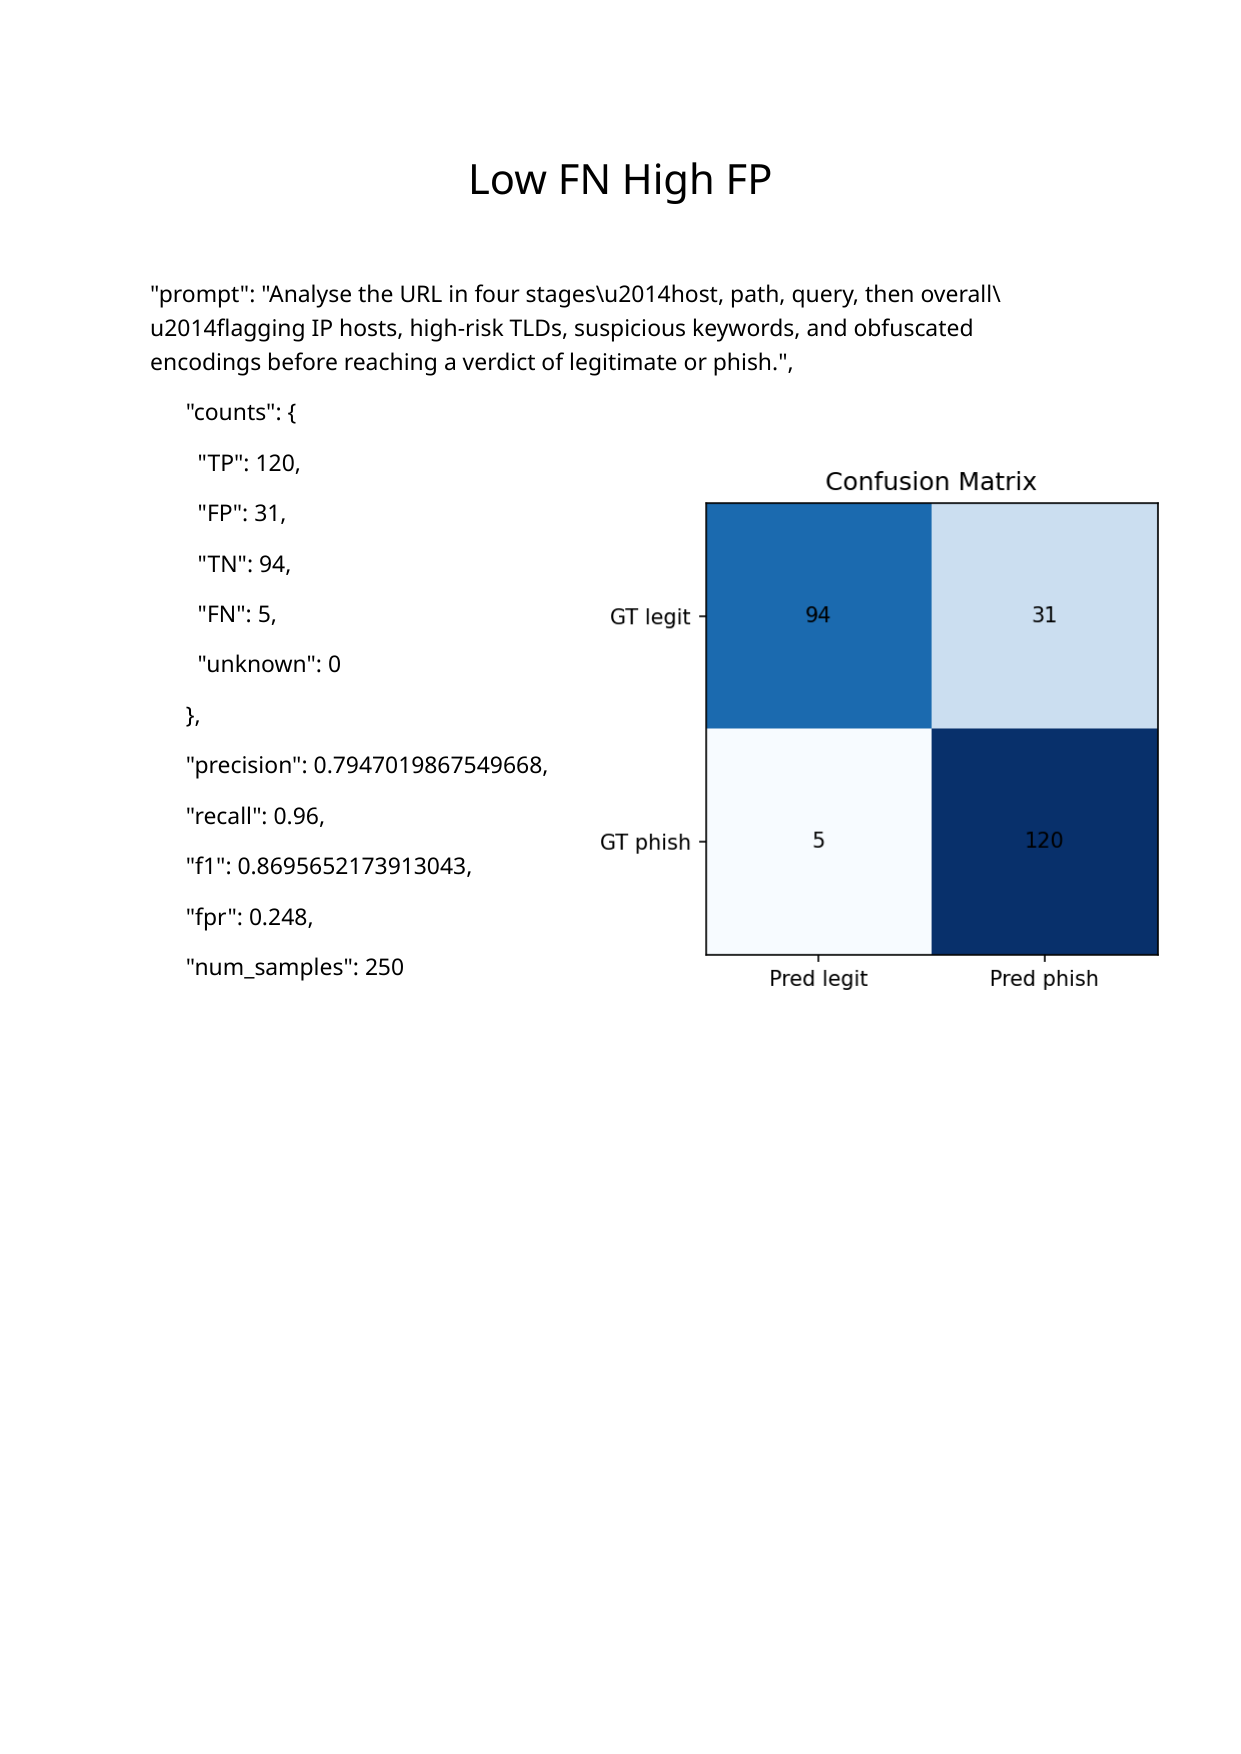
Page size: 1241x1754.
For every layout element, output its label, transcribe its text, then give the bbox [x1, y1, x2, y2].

text }, [150, 699, 579, 730]
text "prompt": "Analyse the URL in four stages\u2014host, path, query, then overall\u2014flagging IP hosts, high-risk TLDs, suspicious keywords, and obfuscated encodings before reaching a verdict of legitimate or phish.", [150, 278, 1090, 377]
text "FP": 31, [150, 497, 579, 528]
text "unknown": 0 [150, 648, 579, 679]
text "TP": 120, [150, 447, 579, 478]
text "recall": 0.96, [150, 799, 579, 831]
text "num_samples": 250 [150, 951, 579, 982]
text "FN": 5, [150, 598, 579, 629]
text "counts": { [150, 396, 1090, 427]
text Low FN High FP [150, 150, 1090, 207]
text "precision": 0.7947019867549668, [150, 749, 579, 780]
text "TN": 94, [150, 547, 579, 579]
text "f1": 0.8695652173913043, [150, 850, 579, 881]
picture [579, 431, 1180, 1032]
text "fpr": 0.248, [150, 900, 579, 932]
